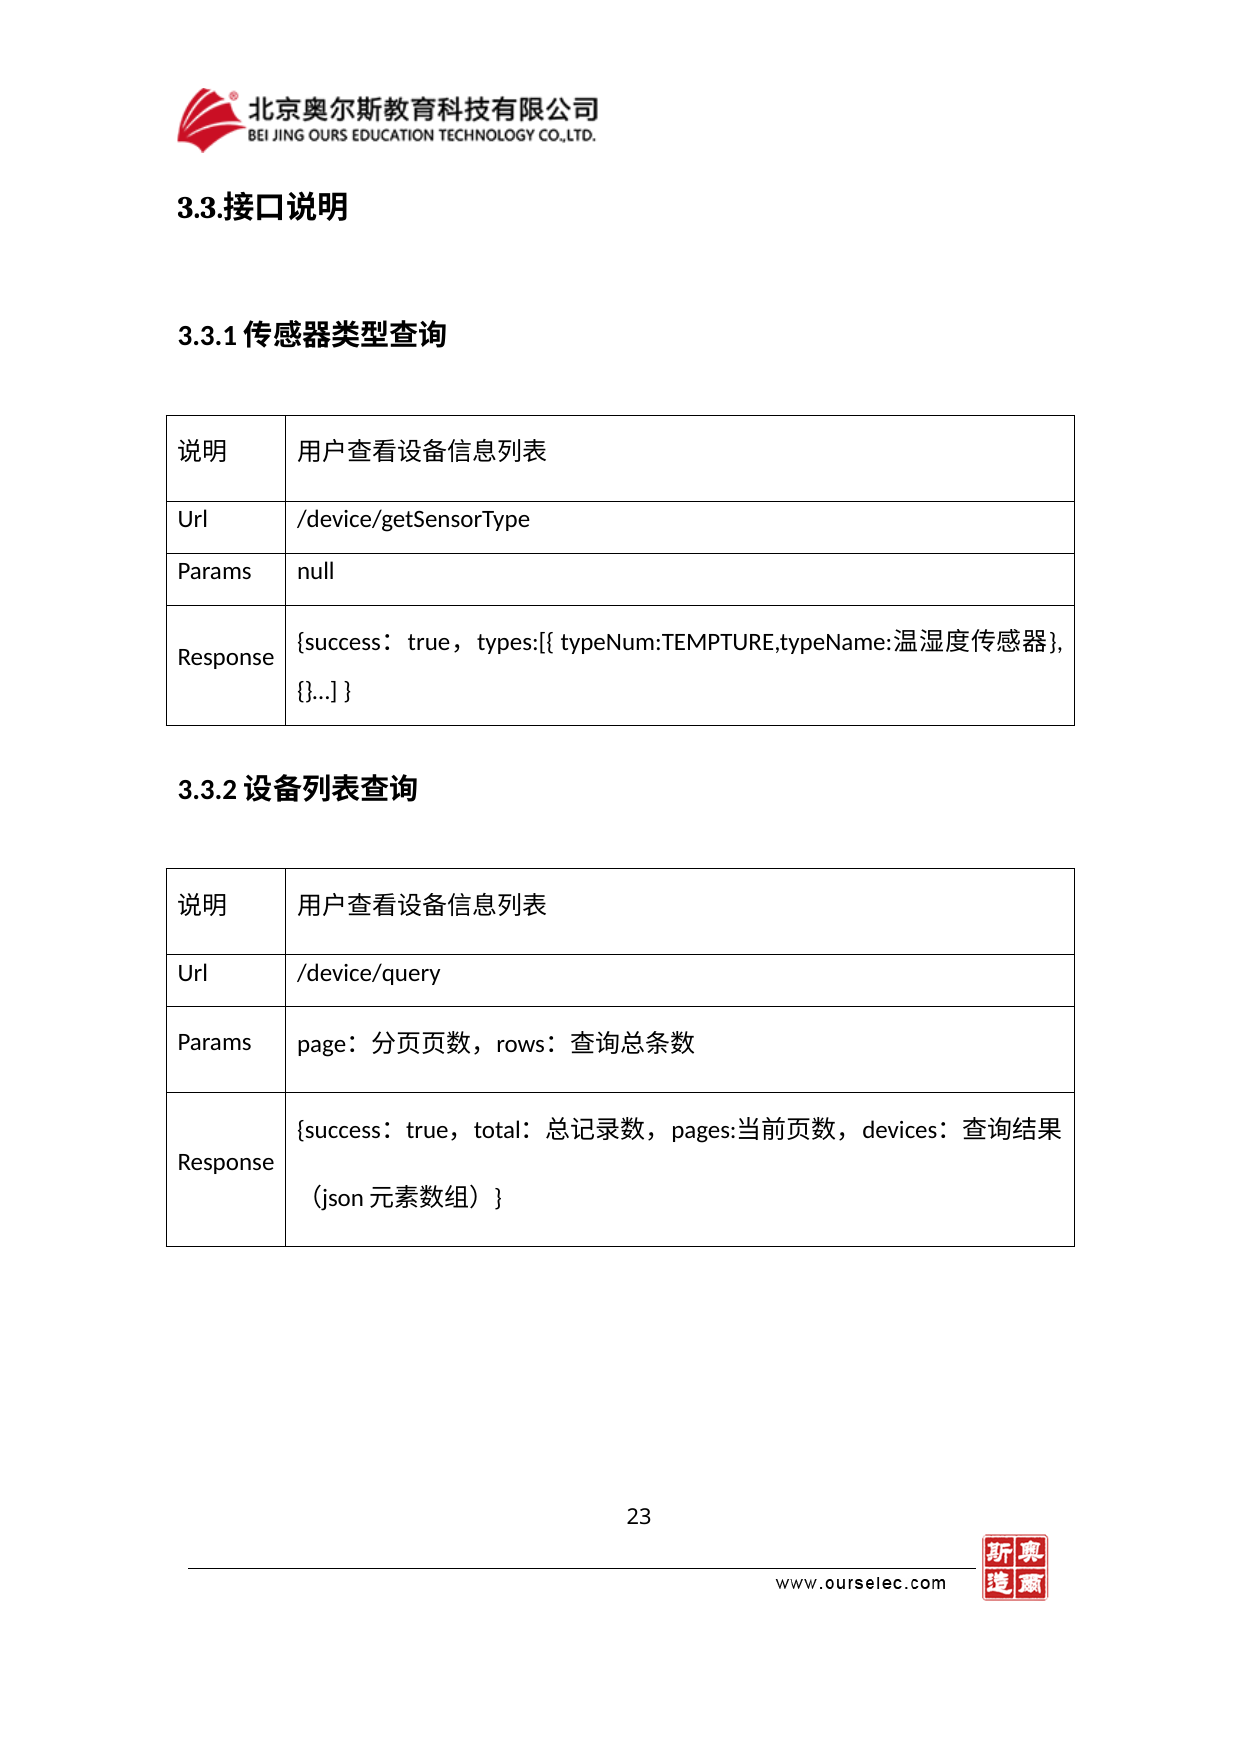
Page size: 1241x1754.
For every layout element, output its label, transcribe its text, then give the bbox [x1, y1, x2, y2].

table_cell {success：true，types:[{ typeNum:TEMPTURE,typeName:温湿度传感器},{}…] } [286, 606, 1074, 724]
table_cell Url [167, 955, 285, 1006]
table_cell Params [167, 554, 285, 604]
table_cell Params [167, 1007, 285, 1092]
table_cell {success：true，total：总记录数，pages:当前页数，devices：查询结果（json元素数组）} [286, 1093, 1074, 1246]
table_cell Url [167, 502, 285, 553]
table_cell /device/getSensorType [286, 502, 1074, 553]
picture [188, 1530, 1053, 1603]
table_header 说明 [167, 869, 285, 954]
table_header 说明 [167, 416, 285, 501]
table_cell Response [167, 1093, 285, 1246]
table_cell Response [167, 606, 285, 724]
table_header 用户查看设备信息列表 [286, 869, 1074, 954]
subtitle 3.3.2 设备列表查询 [177, 753, 1063, 821]
table_cell /device/query [286, 955, 1074, 1006]
table_cell page：分页页数，rows：查询总条数 [286, 1007, 1074, 1092]
table_header 用户查看设备信息列表 [286, 416, 1074, 501]
picture [177, 88, 601, 153]
subtitle 3.3.接口说明 [177, 171, 1063, 239]
subtitle 3.3.1 传感器类型查询 [177, 299, 1063, 367]
table_cell null [286, 554, 1074, 604]
